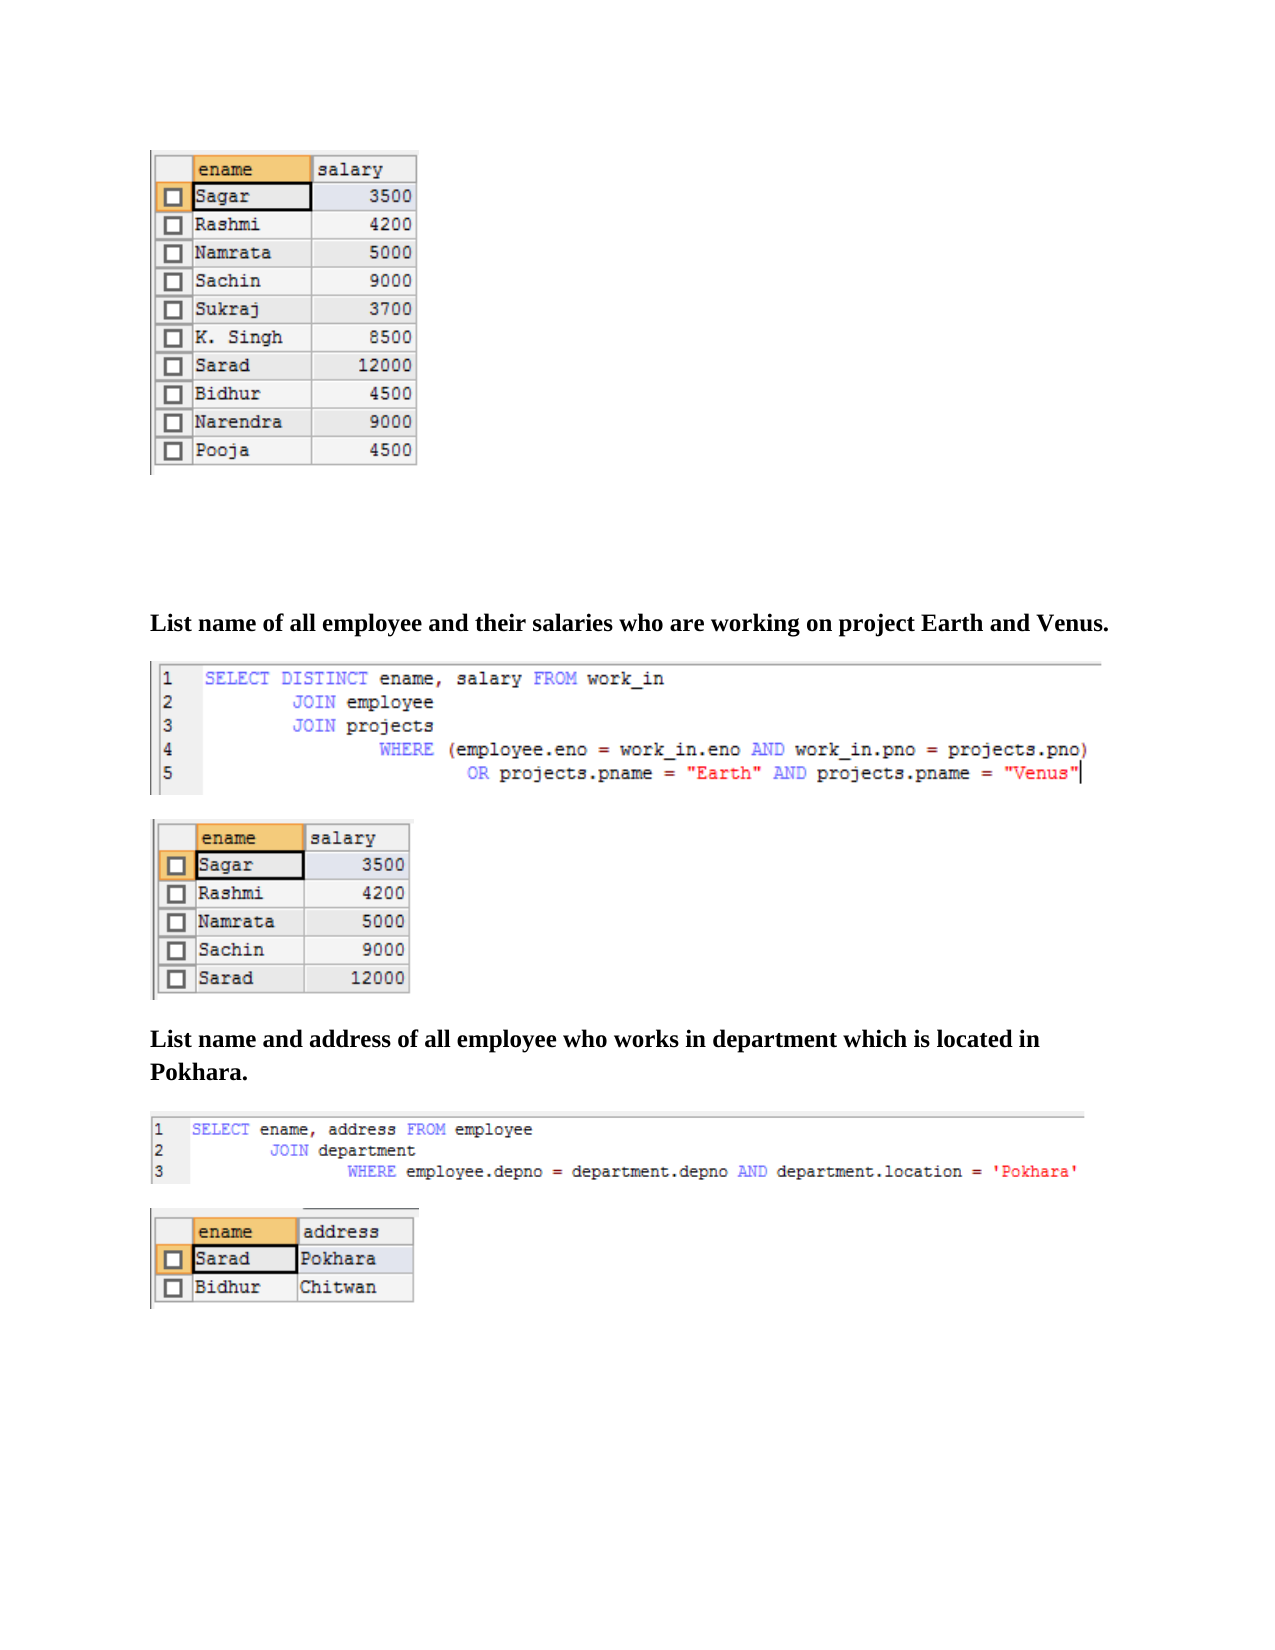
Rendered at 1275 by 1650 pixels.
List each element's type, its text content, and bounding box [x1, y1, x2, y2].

picture [150, 150, 419, 475]
picture [150, 819, 414, 1000]
picture [150, 1111, 1085, 1184]
text List name and address of all employee who works in department which is located in Pokhara. [150, 1024, 1125, 1086]
text List name of all employee and their salaries who are working on project Earth and Venus. [150, 608, 1125, 637]
picture [150, 1208, 419, 1309]
picture [150, 661, 1102, 795]
